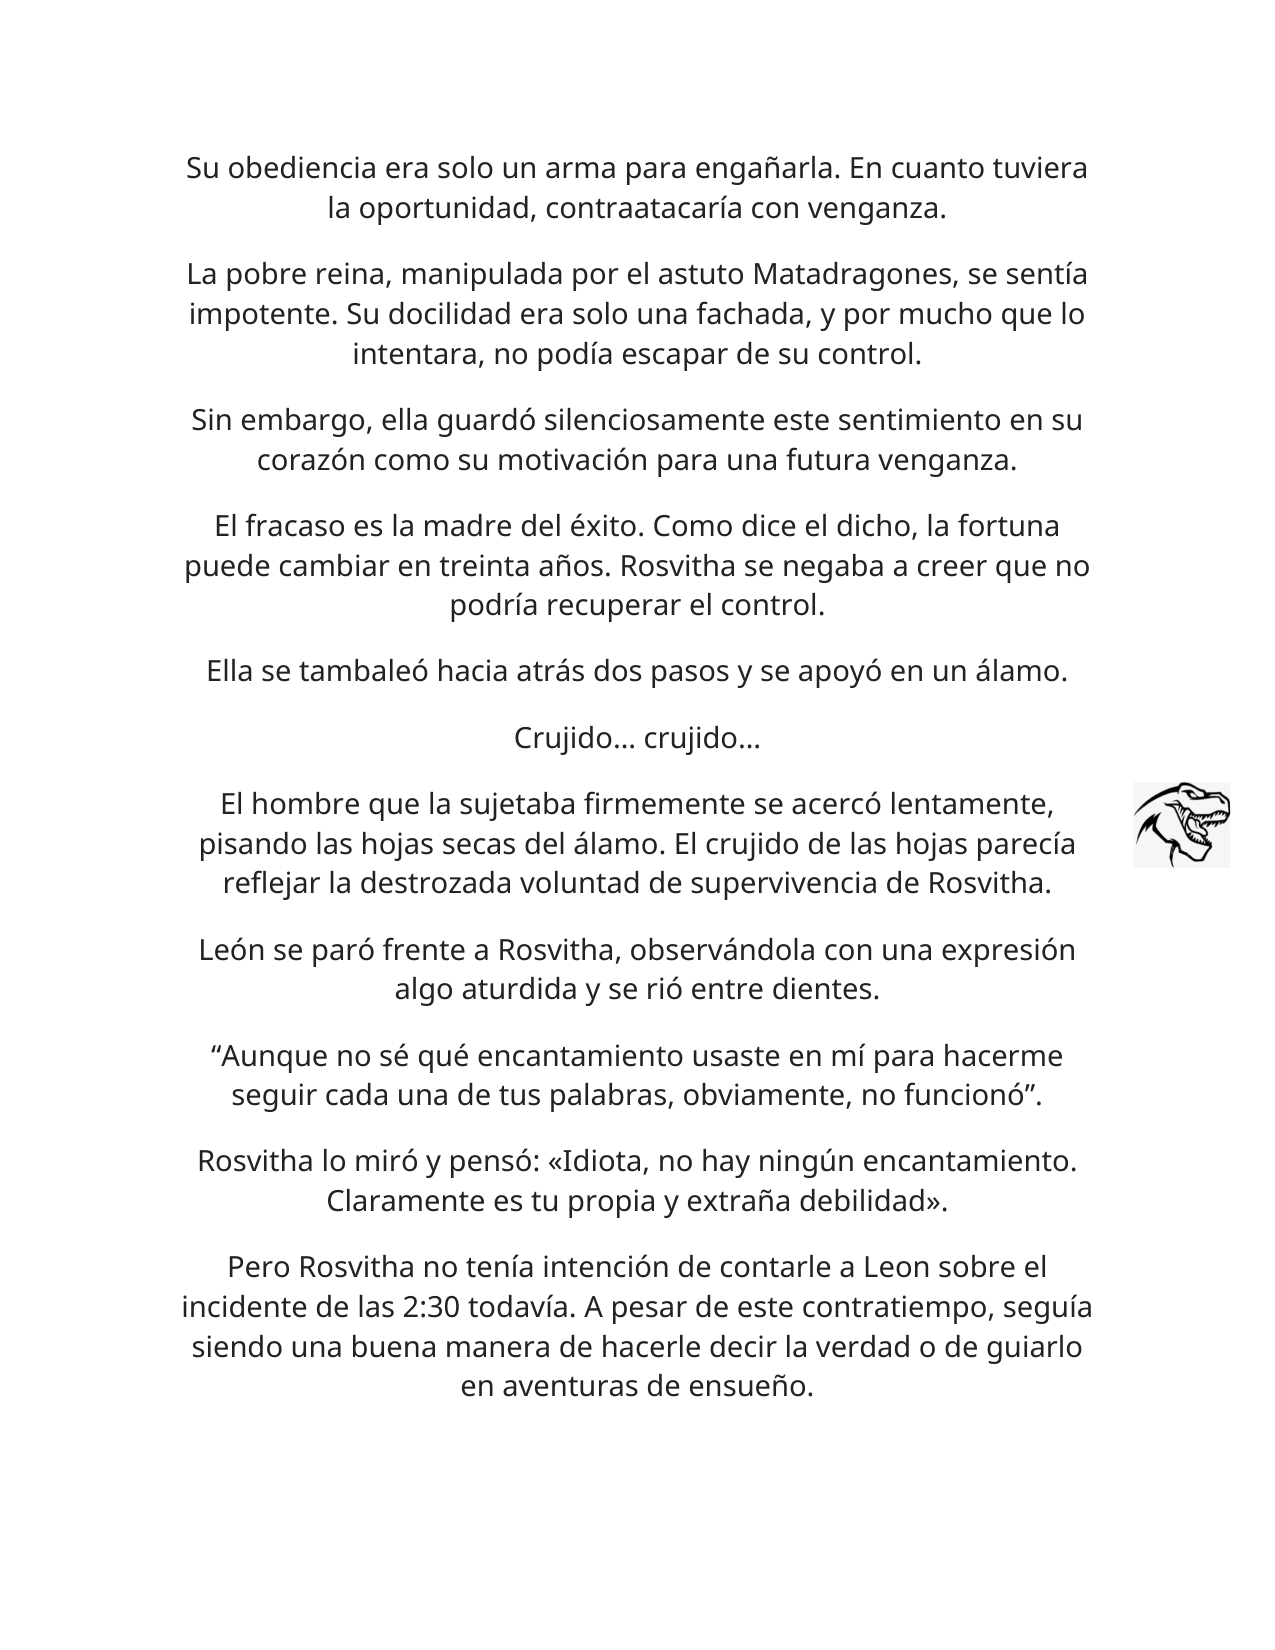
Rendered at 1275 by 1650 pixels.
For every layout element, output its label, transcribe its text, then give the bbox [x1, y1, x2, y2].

text Rosvitha lo miró y pensó: «Idiota, no hay ningún encantamiento. Claramente es tu propia y extraña debilidad». [177, 1141, 1098, 1220]
text Crujido… crujido… [177, 717, 1098, 757]
text Ella se tambaleó hacia atrás dos pasos y se apoyó en un álamo. [177, 651, 1098, 690]
text La pobre reina, manipulada por el astuto Matadragones, se sentía impotente. Su docilidad era solo una fachada, y por mucho que lo intentara, no podía escapar de su control. [177, 253, 1098, 373]
text “Aunque no sé qué encantamiento usaste en mí para hacerme seguir cada una de tus palabras, obviamente, no funcionó”. [177, 1035, 1098, 1114]
text Pero Rosvitha no tenía intención de contarle a Leon sobre el incidente de las 2:30 todavía. A pesar de este contratiempo, seguía siendo una buena manera de hacerle decir la verdad o de guiarlo en aventuras de ensueño. [177, 1247, 1098, 1405]
picture [1133, 782, 1231, 868]
text Su obediencia era solo un arma para engañarla. En cuanto tuviera la oportunidad, contraatacaría con venganza. [177, 148, 1098, 227]
text El fracaso es la madre del éxito. Como dice el dicho, la fortuna puede cambiar en treinta años. Rosvitha se negaba a creer que no podría recuperar el control. [177, 505, 1098, 624]
text El hombre que la sujetaba firmemente se acercó lentamente, pisando las hojas secas del álamo. El crujido de las hojas parecía reflejar la destrozada voluntad de supervivencia de Rosvitha. [177, 783, 1098, 902]
text León se paró frente a Rosvitha, observándola con una expresión algo aturdida y se rió entre dientes. [177, 929, 1098, 1008]
text Sin embargo, ella guardó silenciosamente este sentimiento en su corazón como su motivación para una futura venganza. [177, 399, 1098, 478]
